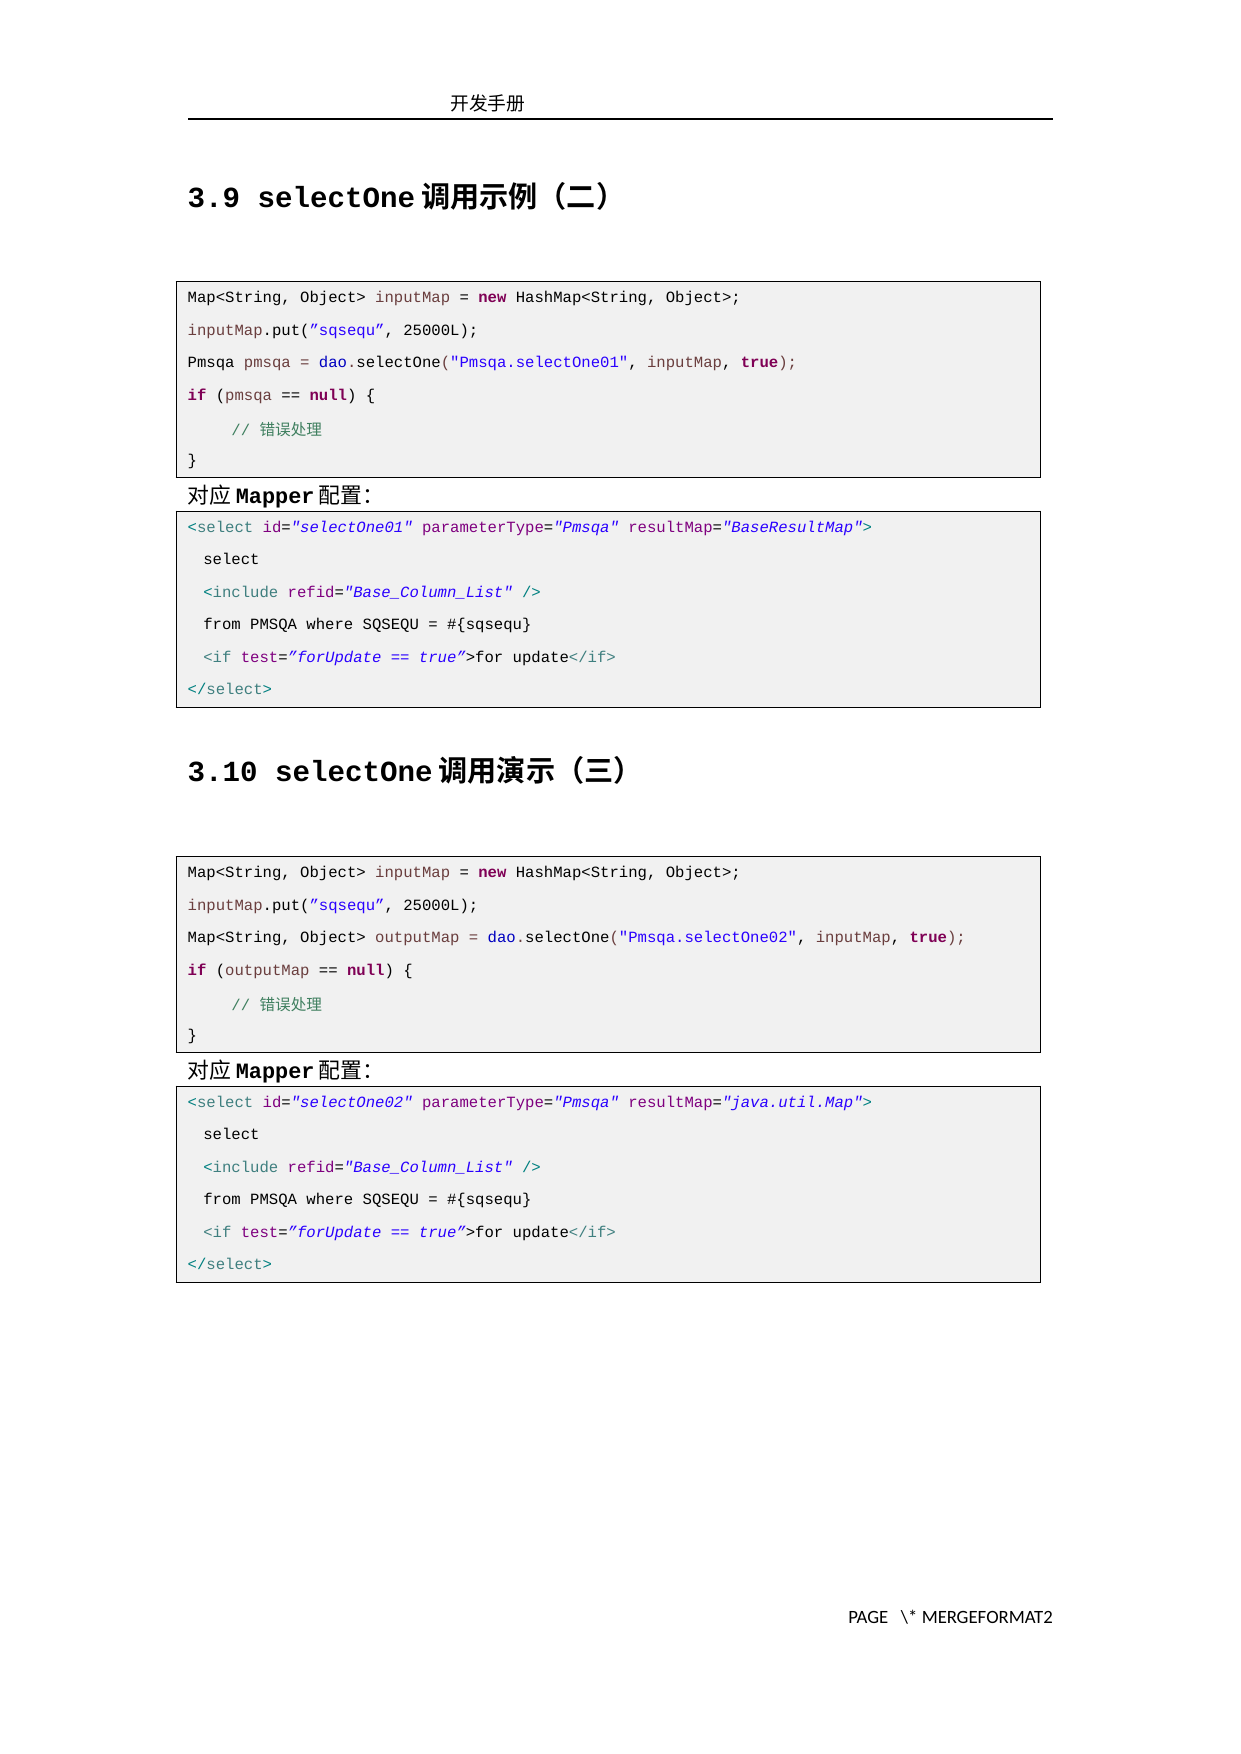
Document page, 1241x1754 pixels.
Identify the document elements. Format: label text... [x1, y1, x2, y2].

table_header Map<String, Object> inputMap = new HashMap<String, Object>; inputMap.put(”sqsequ”, 25000L); Map<String, Object> outputMap = dao.selectOne("Pmsqa.selectOne02", inputMap, true); if (outputMap == null) { // 错误处理 } [177, 857, 1040, 1052]
table_header Map<String, Object> inputMap = new HashMap<String, Object>; inputMap.put(”sqsequ”, 25000L); Pmsqa pmsqa = dao.selectOne("Pmsqa.selectOne01", inputMap, true); if (pmsqa == null) { // 错误处理 } [177, 282, 1040, 477]
subtitle 3.10 selectOne调用演示（三） [187, 737, 1053, 802]
text 对应Mapper配置： [187, 1053, 1053, 1086]
subtitle 3.9 selectOne调用示例（二） [187, 162, 1053, 227]
text 对应Mapper配置： [187, 478, 1053, 511]
table_header <select id="selectOne02" parameterType="Pmsqa" resultMap="java.util.Map"> select <include refid="Base_Column_List" /> from PMSQA where SQSEQU = #{sqsequ} <if test=”forUpdate == true”>for update</if> </select> [177, 1087, 1040, 1282]
